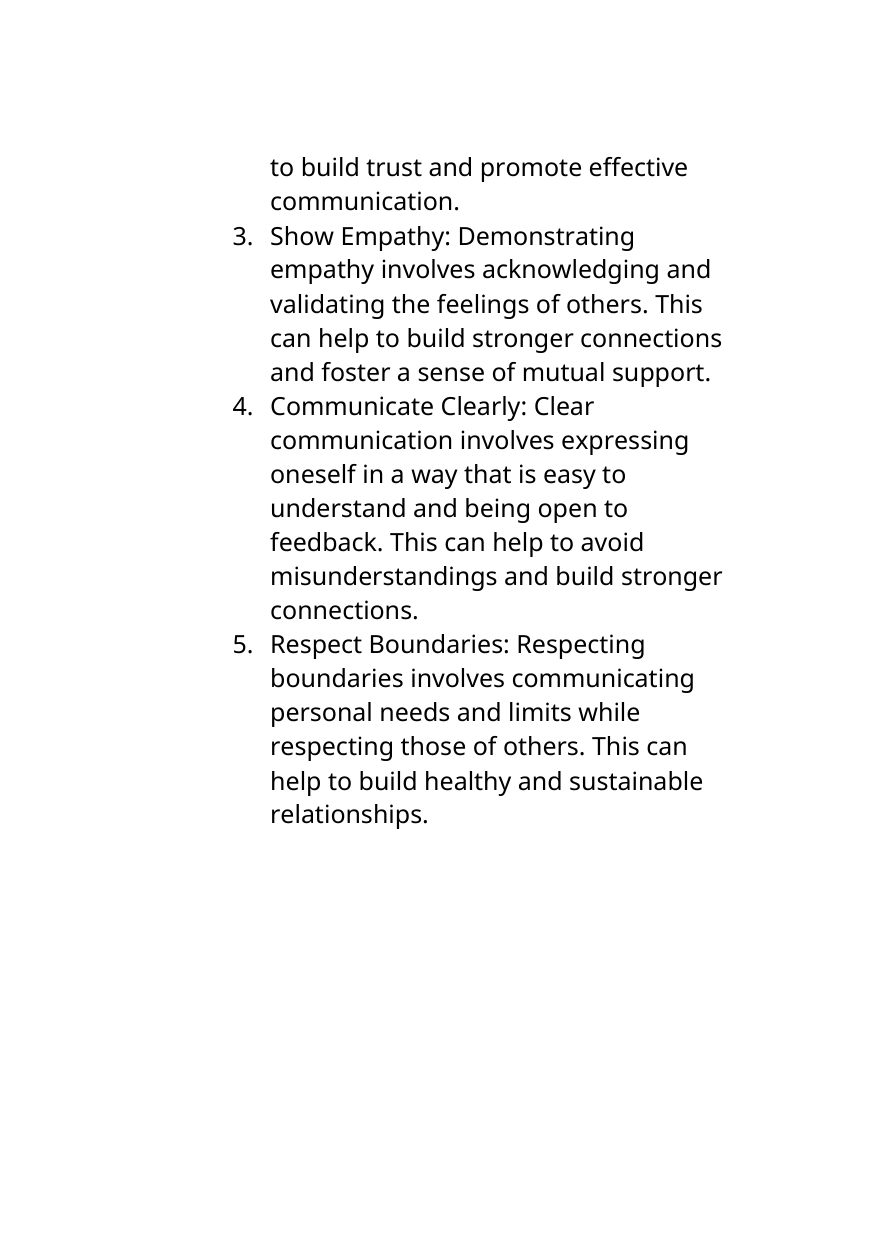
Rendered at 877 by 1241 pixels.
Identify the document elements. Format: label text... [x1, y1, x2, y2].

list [232, 150, 727, 218]
list Show Empathy: Demonstrating empathy involves acknowledging and validating the feelings of others. This can help to build stronger connections and foster a sense of mutual support. [232, 218, 727, 388]
list Communicate Clearly: Clear communication involves expressing oneself in a way that is easy to understand and being open to feedback. This can help to avoid misunderstandings and build stronger connections. [232, 388, 727, 627]
list Respect Boundaries: Respecting boundaries involves communicating personal needs and limits while respecting those of others. This can help to build healthy and sustainable relationships. [232, 627, 727, 831]
